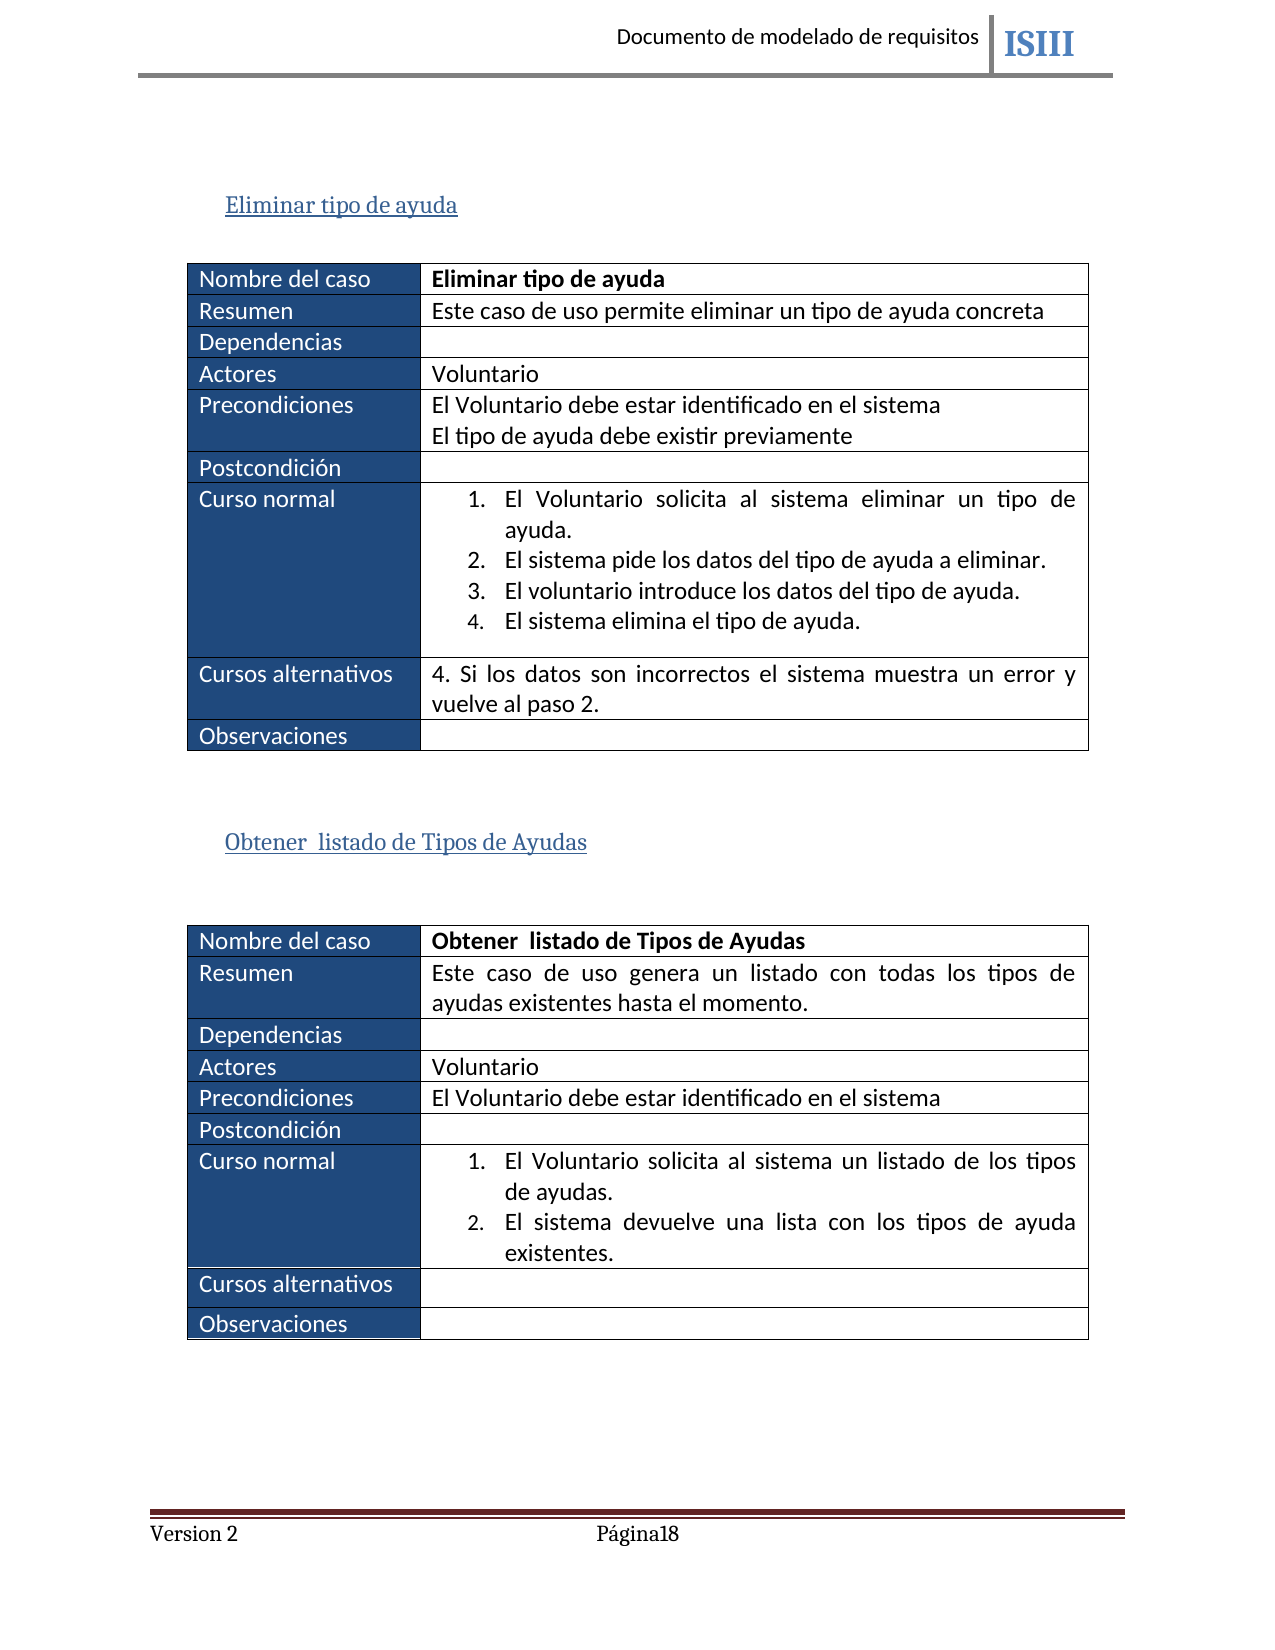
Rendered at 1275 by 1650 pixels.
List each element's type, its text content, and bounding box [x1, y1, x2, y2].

table_cell Postcondición [188, 1114, 420, 1144]
table_cell El Voluntario solicita al sistema eliminar un tipo de ayuda. El sistema pide los datos del tipo de ayuda a eliminar. El voluntario introduce los datos del tipo de ayuda. El sistema elimina el tipo de ayuda. [421, 483, 1088, 657]
table_header Nombre del caso [188, 926, 420, 956]
table_cell Observaciones [188, 1308, 420, 1338]
table_cell Precondiciones [188, 1082, 420, 1113]
table_cell Resumen [188, 295, 420, 326]
table_cell Precondiciones [188, 390, 420, 451]
table_cell Voluntario [421, 358, 1088, 389]
table_cell Este caso de uso genera un listado con todas los tipos de ayudas existentes hasta el momento. [421, 957, 1088, 1018]
table_cell [421, 452, 1088, 482]
table_cell Curso normal [188, 483, 420, 657]
table_cell Cursos alternativos [188, 1269, 420, 1307]
table_cell [421, 1308, 1088, 1338]
table_cell Dependencias [188, 327, 420, 357]
table_cell Dependencias [188, 1019, 420, 1050]
table_cell [421, 1019, 1088, 1050]
table_cell [421, 1114, 1088, 1144]
table_cell Curso normal [188, 1145, 420, 1267]
table_cell [421, 327, 1088, 357]
table_cell El Voluntario solicita al sistema un listado de los tipos de ayudas. El sistema devuelve una lista con los tipos de ayuda existentes. [421, 1145, 1088, 1267]
table_cell Postcondición [188, 452, 420, 482]
table_cell Resumen [188, 957, 420, 1018]
table_cell 4. Si los datos son incorrectos el sistema muestra un error y vuelve al paso 2. [421, 658, 1088, 719]
table_cell El Voluntario debe estar identificado en el sistema [421, 1082, 1088, 1113]
table_cell Actores [188, 358, 420, 389]
subtitle Obtener listado de Tipos de Ayudas [225, 828, 1125, 857]
table_cell Observaciones [188, 720, 420, 750]
subtitle Eliminar tipo de ayuda [225, 191, 1125, 220]
table_header Obtener listado de Tipos de Ayudas [421, 926, 1088, 956]
table_header Eliminar tipo de ayuda [421, 264, 1088, 294]
table_cell Este caso de uso permite eliminar un tipo de ayuda concreta [421, 295, 1088, 326]
table_cell [421, 1269, 1088, 1307]
table_cell El Voluntario debe estar identificado en el sistema El tipo de ayuda debe existir previamente [421, 390, 1088, 451]
table_cell Cursos alternativos [188, 658, 420, 719]
table_cell [421, 720, 1088, 750]
table_header Nombre del caso [188, 264, 420, 294]
table_cell Actores [188, 1051, 420, 1081]
table_cell Voluntario [421, 1051, 1088, 1081]
